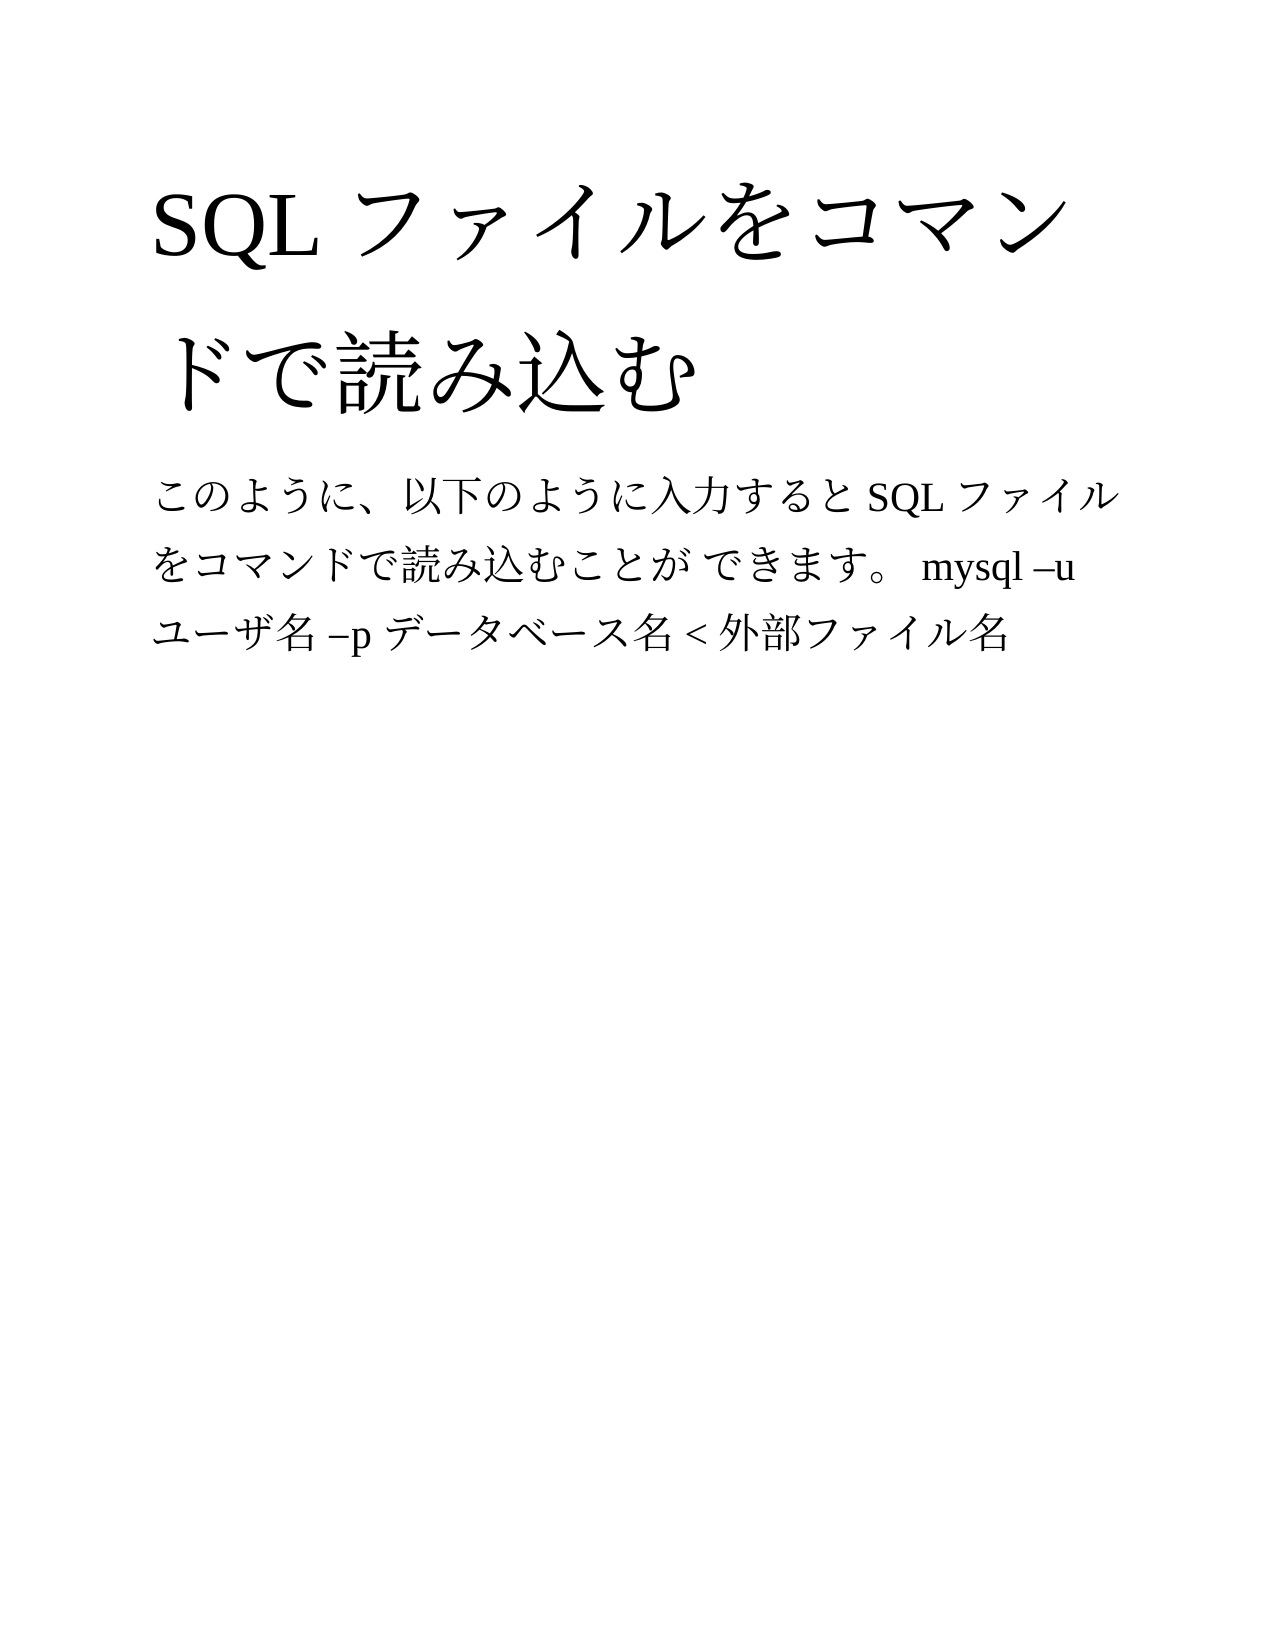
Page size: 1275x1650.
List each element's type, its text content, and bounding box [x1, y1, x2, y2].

text SQLファイルをコマンドで読み込む [150, 150, 1125, 433]
text このように、以下のように入力するとSQLファイルをコマンドで読み込むことが できます。 mysql –u ユーザ名 –p データベース名 < 外部ファイル名 [150, 463, 1125, 661]
